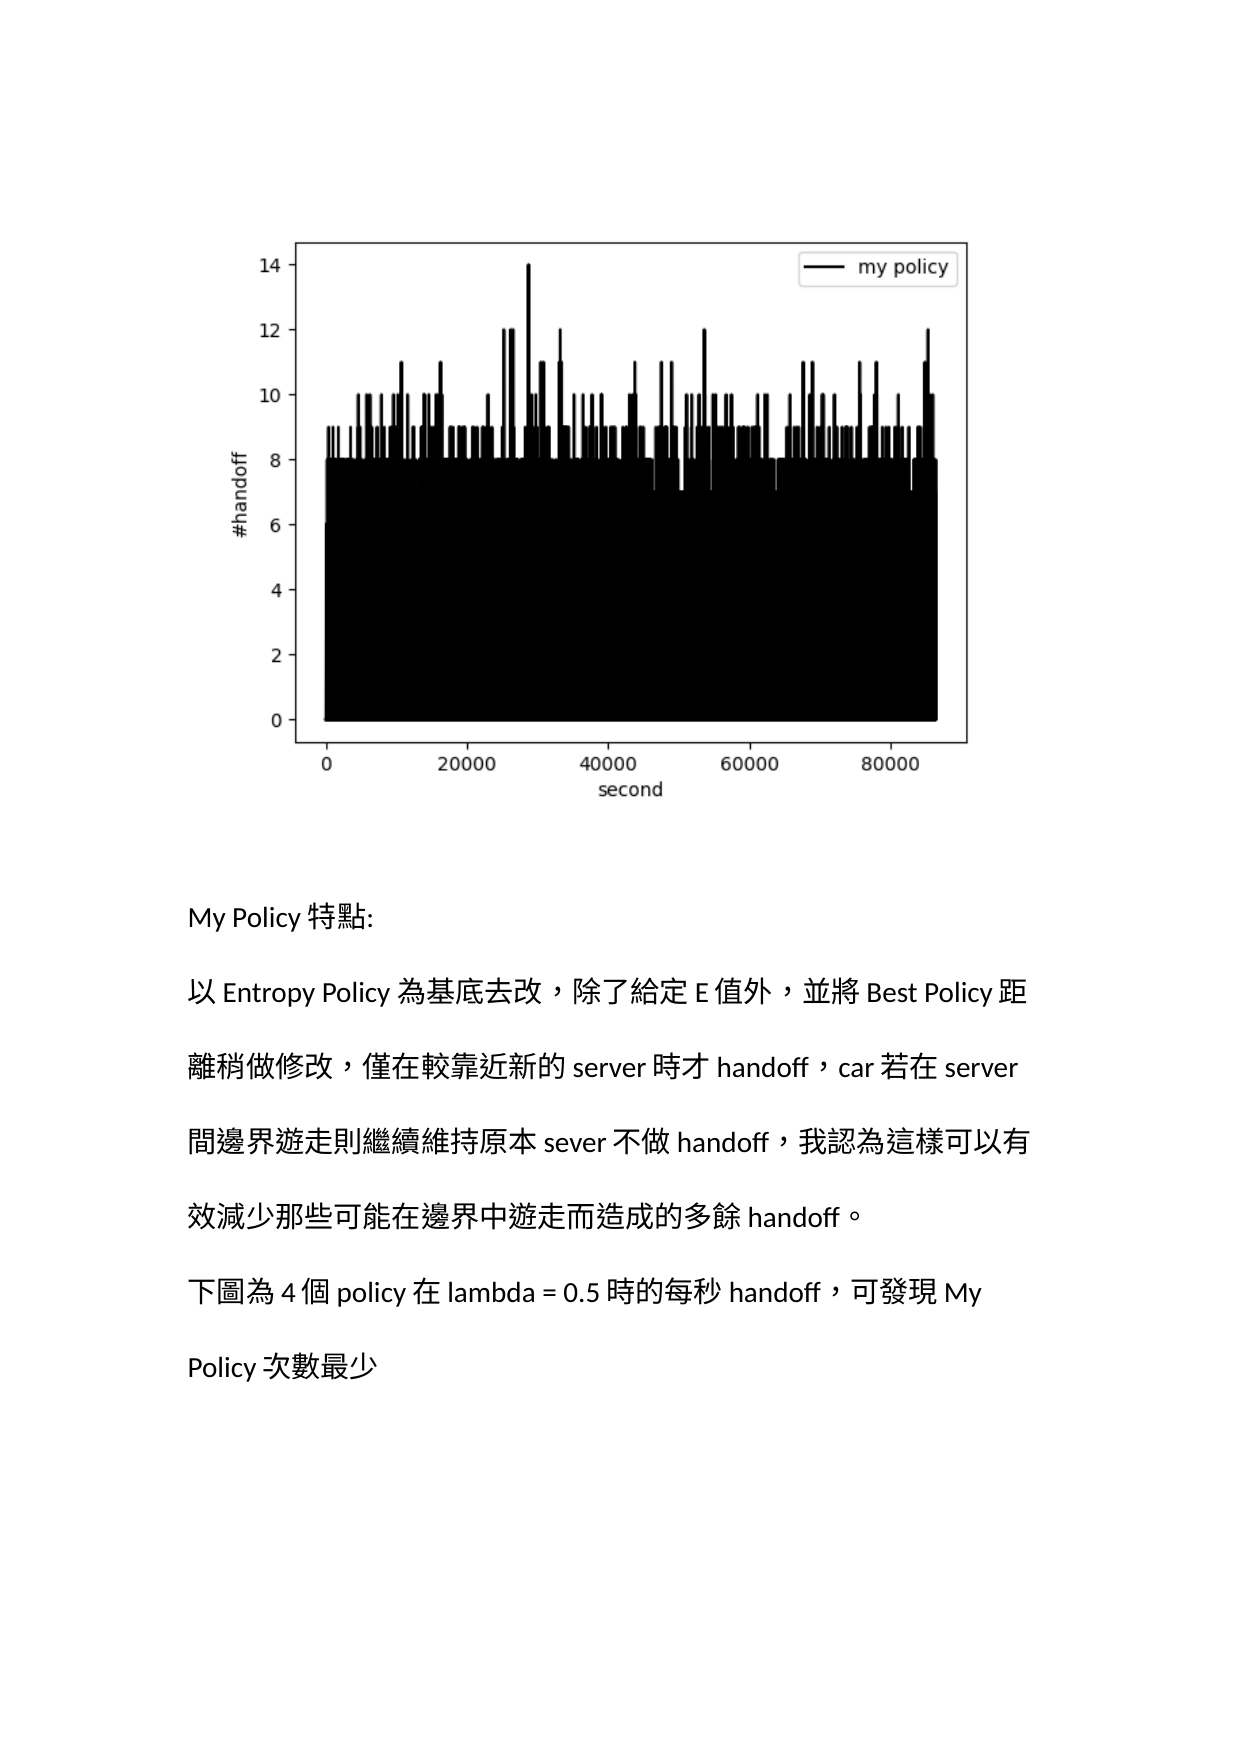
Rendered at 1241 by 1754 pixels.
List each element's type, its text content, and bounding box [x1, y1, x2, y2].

text 以Entropy Policy 為基底去改，除了給定E值外，並將Best Policy距離稍做修改，僅在較靠近新的server時才handoff，car若在server間邊界遊走則繼續維持原本sever不做handoff，我認為這樣可以有效減少那些可能在邊界中遊走而造成的多餘handoff。 [187, 952, 1053, 1252]
text My Policy 特點: [187, 877, 1053, 952]
picture [187, 164, 1053, 814]
text 下圖為4個policy在lambda = 0.5時的每秒handoff，可發現My Policy次數最少 [187, 1252, 1053, 1402]
